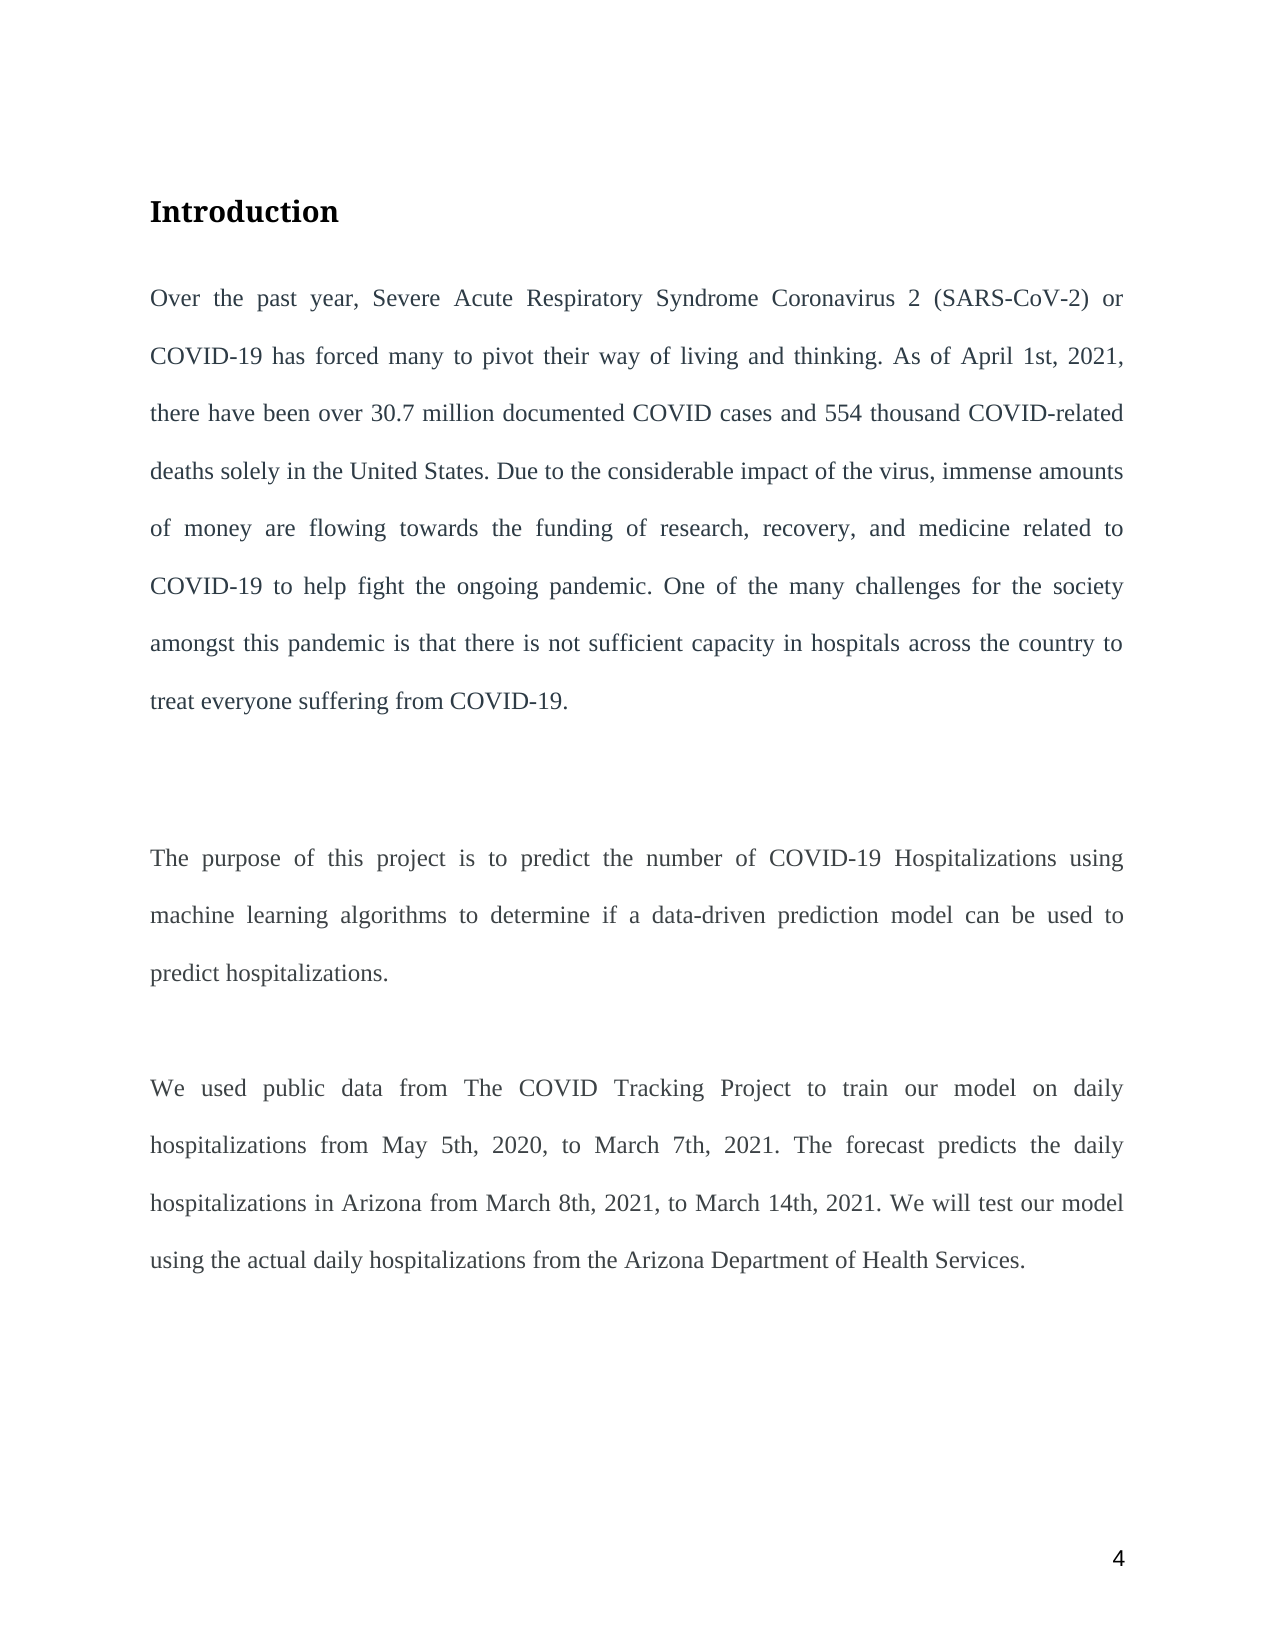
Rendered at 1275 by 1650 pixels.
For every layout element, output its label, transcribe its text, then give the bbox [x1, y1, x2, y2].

subtitle Introduction [150, 192, 1125, 231]
text Over the past year, Severe Acute Respiratory Syndrome Coronavirus 2 (SARS-CoV-2) or COVID-19 has forced many to pivot their way of living and thinking. As of April 1st, 2021, there have been over 30.7 million documented COVID cases and 554 thousand COVID-related deaths solely in the United States. Due to the considerable impact of the virus, immense amounts of money are flowing towards the funding of research, recovery, and medicine related to COVID-19 to help fight the ongoing pandemic. One of the many challenges for the society amongst this pandemic is that there is not sufficient capacity in hospitals across the country to treat everyone suffering from COVID-19. [150, 283, 1125, 715]
text The purpose of this project is to predict the number of COVID-19 Hospitalizations using machine learning algorithms to determine if a data-driven prediction model can be used to predict hospitalizations. [150, 843, 1125, 986]
text We used public data from The COVID Tracking Project to train our model on daily hospitalizations from May 5th, 2020, to March 7th, 2021. The forecast predicts the daily hospitalizations in Arizona from March 8th, 2021, to March 14th, 2021. We will test our model using the actual daily hospitalizations from the Arizona Department of Health Services. [150, 1073, 1125, 1274]
